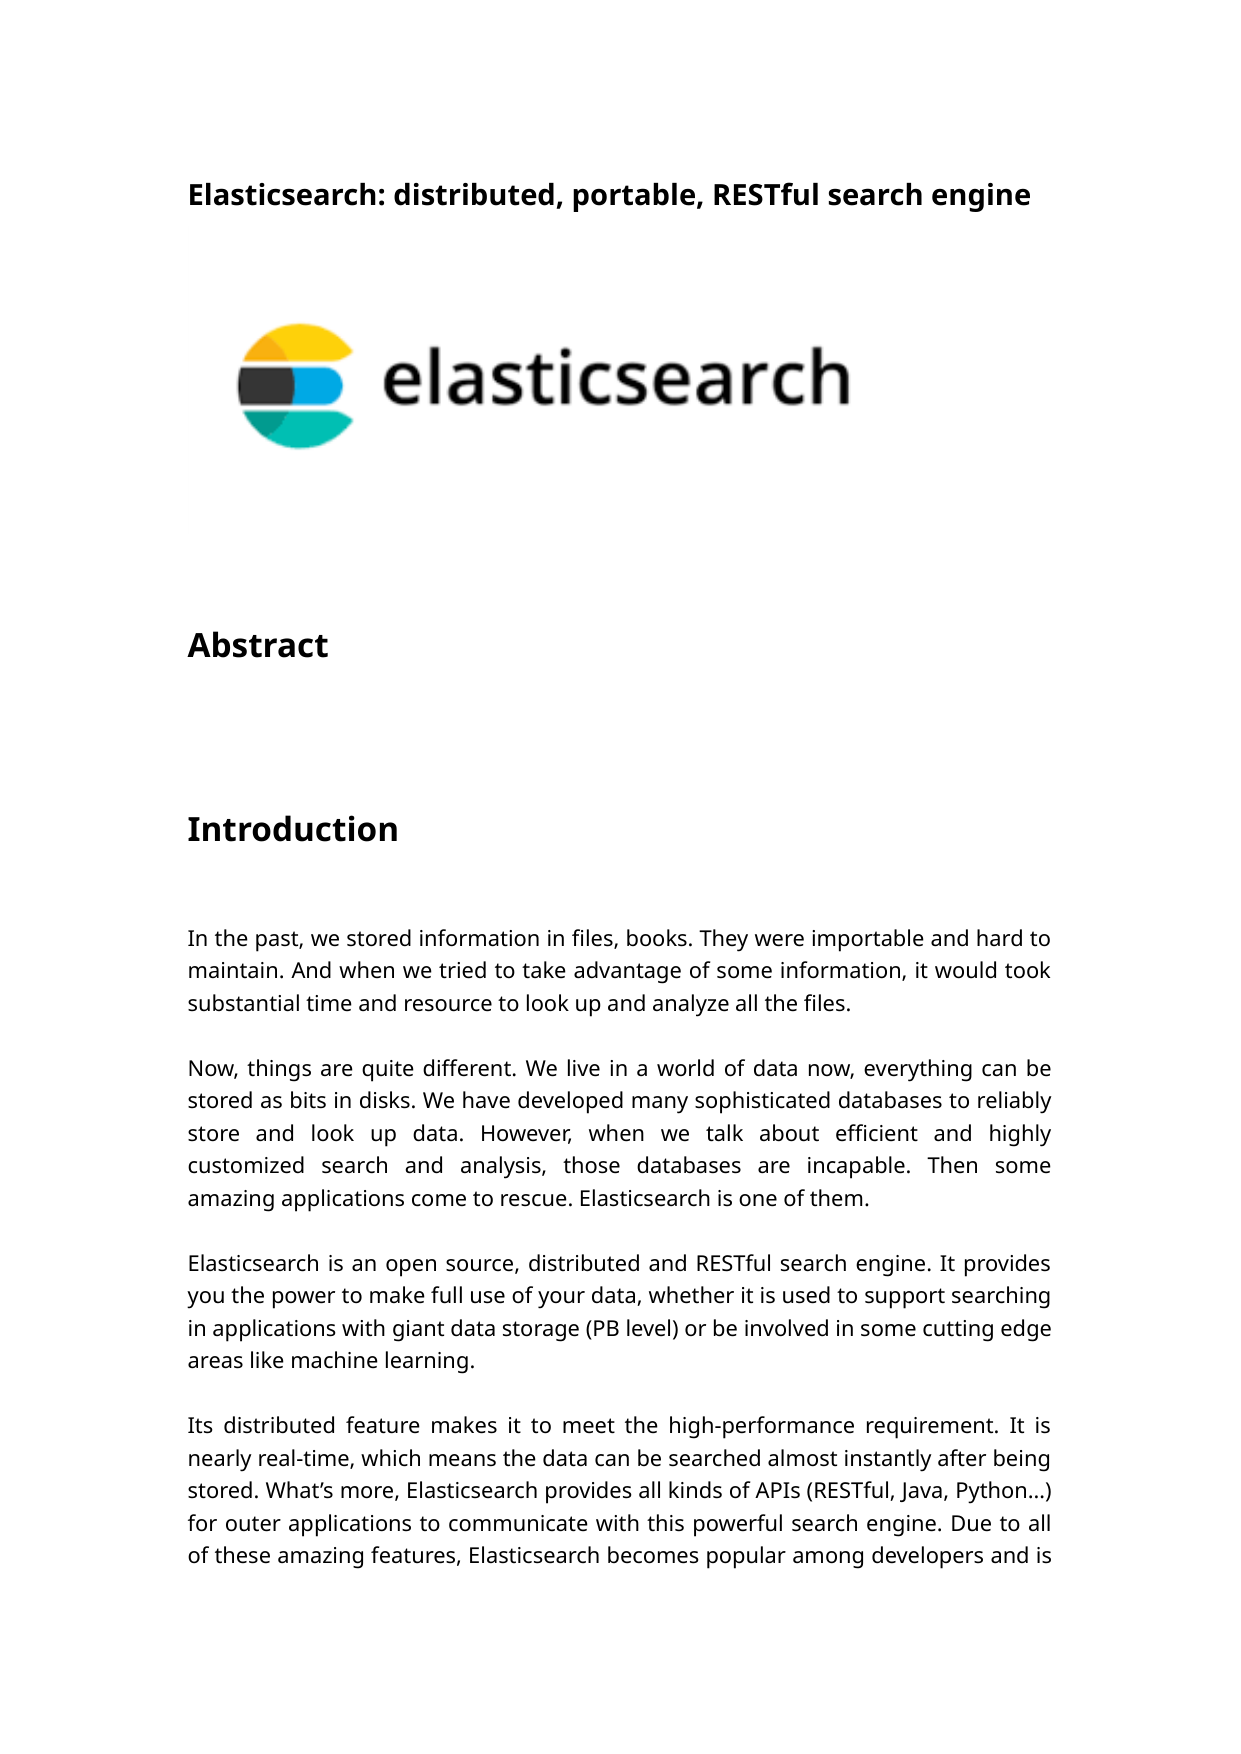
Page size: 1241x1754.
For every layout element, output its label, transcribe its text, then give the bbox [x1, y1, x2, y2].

picture [187, 226, 901, 534]
text In the past, we stored information in files, books. They were importable and hard to maintain. And when we tried to take advantage of some information, it would took substantial time and resource to look up and analyze all the files. [187, 922, 1053, 1019]
text Elasticsearch is an open source, distributed and RESTful search engine. It provides you the power to make full use of your data, whether it is used to support searching in applications with giant data storage (PB level) or be involved in some cutting edge areas like machine learning. [187, 1247, 1053, 1377]
text Now, things are quite different. We live in a world of data now, everything can be stored as bits in disks. We have developed many sophisticated databases to reliably store and look up data. However, when we talk about efficient and highly customized search and analysis, those databases are incapable. Then some amazing applications come to rescue. Elasticsearch is one of them. [187, 1052, 1053, 1214]
subtitle Introduction [187, 796, 1053, 861]
subtitle Abstract [187, 612, 1053, 677]
text Elasticsearch: distributed, portable, RESTful search engine [187, 162, 1053, 227]
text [187, 1409, 1053, 1572]
